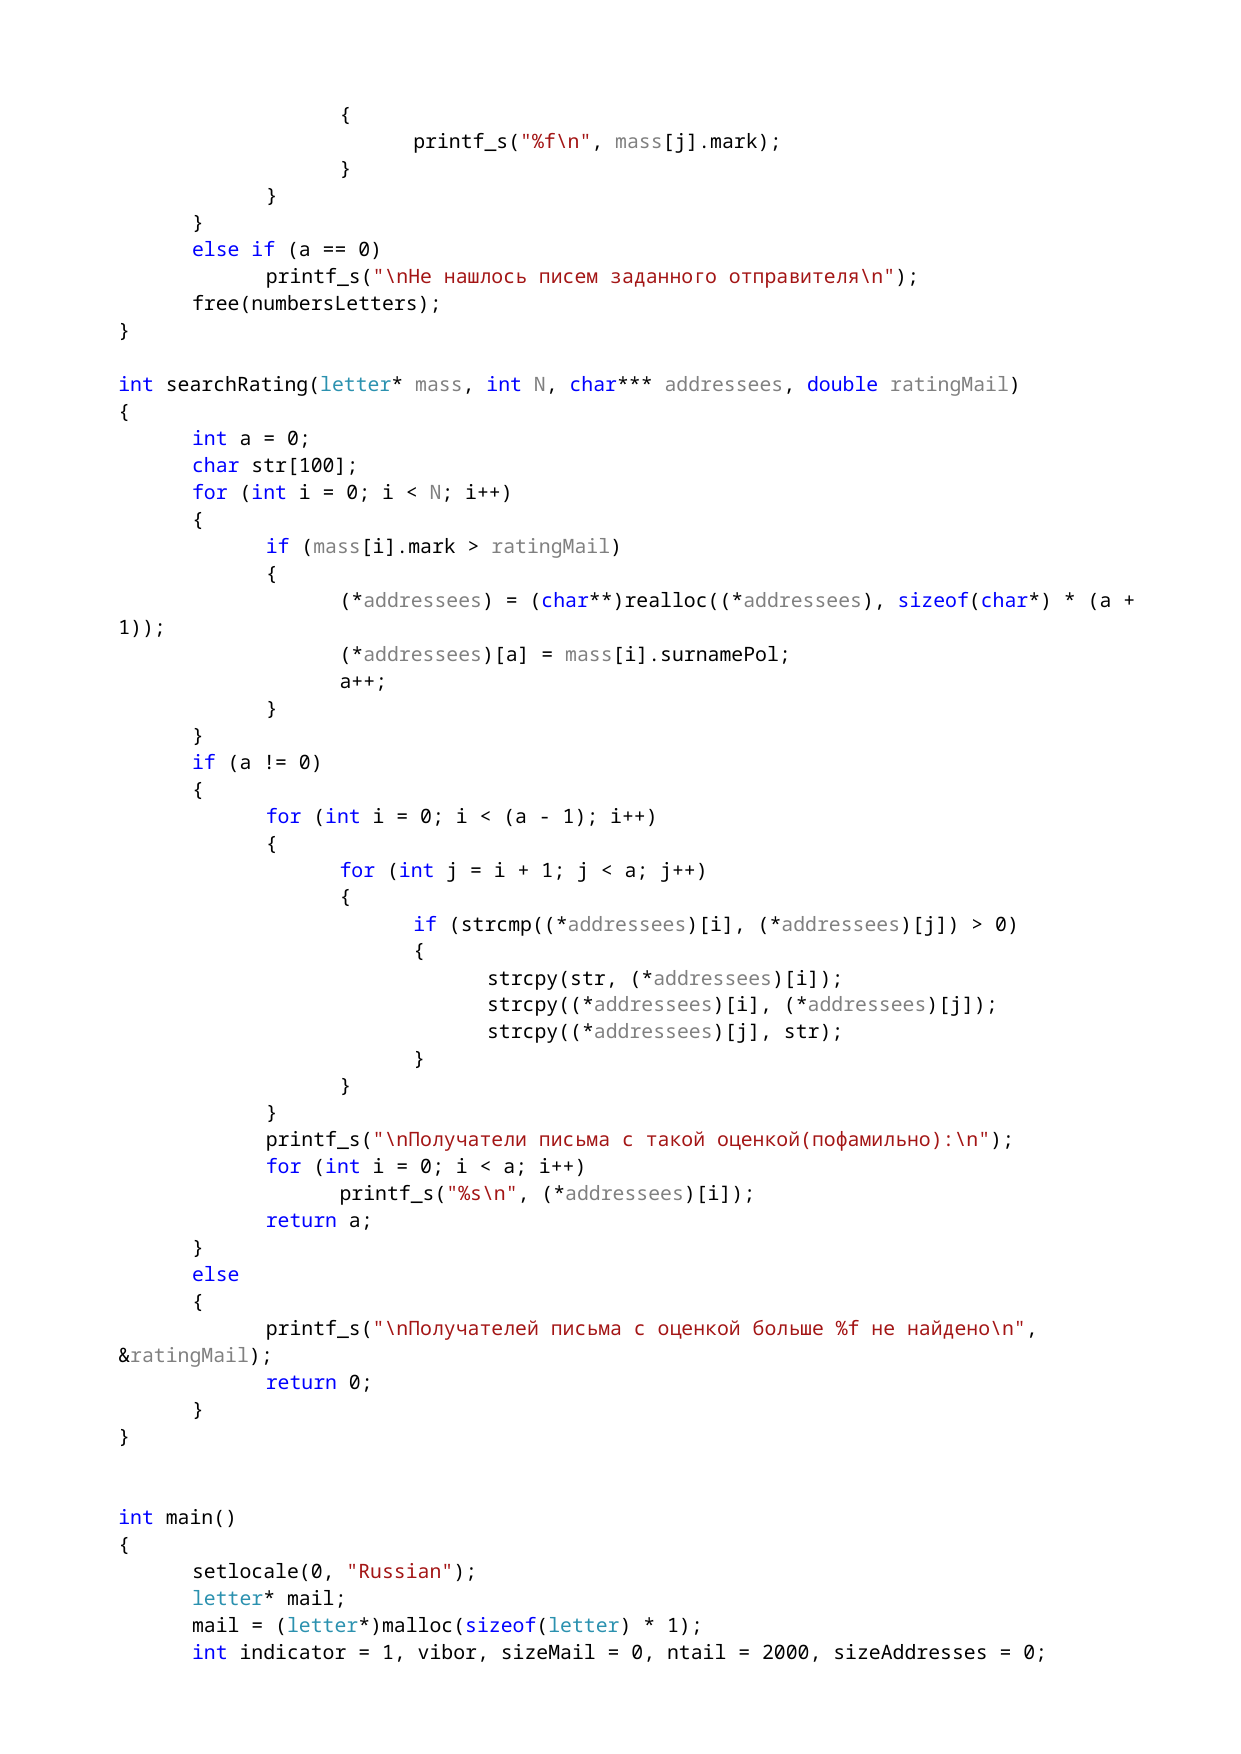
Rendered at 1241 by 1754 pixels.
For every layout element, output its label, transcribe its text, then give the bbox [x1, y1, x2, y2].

text letter* mail; [118, 1584, 1181, 1611]
text } [118, 181, 1181, 208]
text strcpy(str, (*addressees)[i]); [118, 964, 1181, 991]
text printf_s("\nПолучатели письма с такой оценкой(пофамильно):\n"); [118, 1126, 1181, 1153]
text printf_s("%s\n", (*addressees)[i]); [118, 1179, 1181, 1207]
text } [118, 208, 1181, 235]
text (*addressees) = (char**)realloc((*addressees), sizeof(char*) * (a + 1)); [118, 586, 1181, 640]
text char str[100]; [118, 451, 1181, 478]
text for (int i = 0; i < a; i++) [118, 1153, 1181, 1179]
text int indicator = 1, vibor, sizeMail = 0, ntail = 2000, sizeAddresses = 0; [118, 1638, 1181, 1665]
text mail = (letter*)malloc(sizeof(letter) * 1); [118, 1611, 1181, 1638]
text for (int j = i + 1; j < a; j++) [118, 856, 1181, 883]
text (*addressees)[a] = mass[i].surnamePol; [118, 640, 1181, 667]
text printf_s("\nПолучателей письма с оценкой больше %f не найдено\n", &ratingMail); [118, 1314, 1181, 1368]
text for (int i = 0; i < (a - 1); i++) [118, 802, 1181, 829]
text { [118, 397, 1181, 424]
text { [118, 1287, 1181, 1314]
text { [118, 829, 1181, 856]
text { [118, 775, 1181, 802]
text } [118, 1099, 1181, 1126]
text printf_s("\nНе нашлось писем заданного отправителя\n"); [118, 262, 1181, 289]
text } [118, 721, 1181, 748]
text } [118, 1233, 1181, 1261]
text int a = 0; [118, 424, 1181, 451]
text else if (a == 0) [118, 235, 1181, 262]
text return a; [118, 1207, 1181, 1233]
text strcpy((*addressees)[j], str); [118, 1018, 1181, 1045]
text } [118, 1422, 1181, 1449]
text } [118, 694, 1181, 721]
text if (mass[i].mark > ratingMail) [118, 532, 1181, 559]
text } [118, 1045, 1181, 1072]
text free(numbersLetters); [118, 289, 1181, 316]
text setlocale(0, "Russian"); [118, 1557, 1181, 1584]
text } [118, 1395, 1181, 1422]
text { [118, 1530, 1181, 1557]
text return 0; [118, 1368, 1181, 1395]
text else [118, 1261, 1181, 1287]
text a++; [118, 667, 1181, 694]
text } [118, 1072, 1181, 1099]
text strcpy((*addressees)[i], (*addressees)[j]); [118, 991, 1181, 1018]
text for (int i = 0; i < N; i++) [118, 478, 1181, 505]
text { [118, 100, 1181, 127]
text { [118, 505, 1181, 532]
text printf_s("%f\n", mass[j].mark); [118, 127, 1181, 154]
text } [118, 316, 1181, 343]
text { [118, 883, 1181, 910]
text int searchRating(letter* mass, int N, char*** addressees, double ratingMail) [118, 370, 1181, 397]
text int main() [118, 1503, 1181, 1530]
text { [118, 559, 1181, 586]
text { [118, 937, 1181, 964]
text } [118, 154, 1181, 181]
text if (a != 0) [118, 748, 1181, 775]
text if (strcmp((*addressees)[i], (*addressees)[j]) > 0) [118, 910, 1181, 937]
